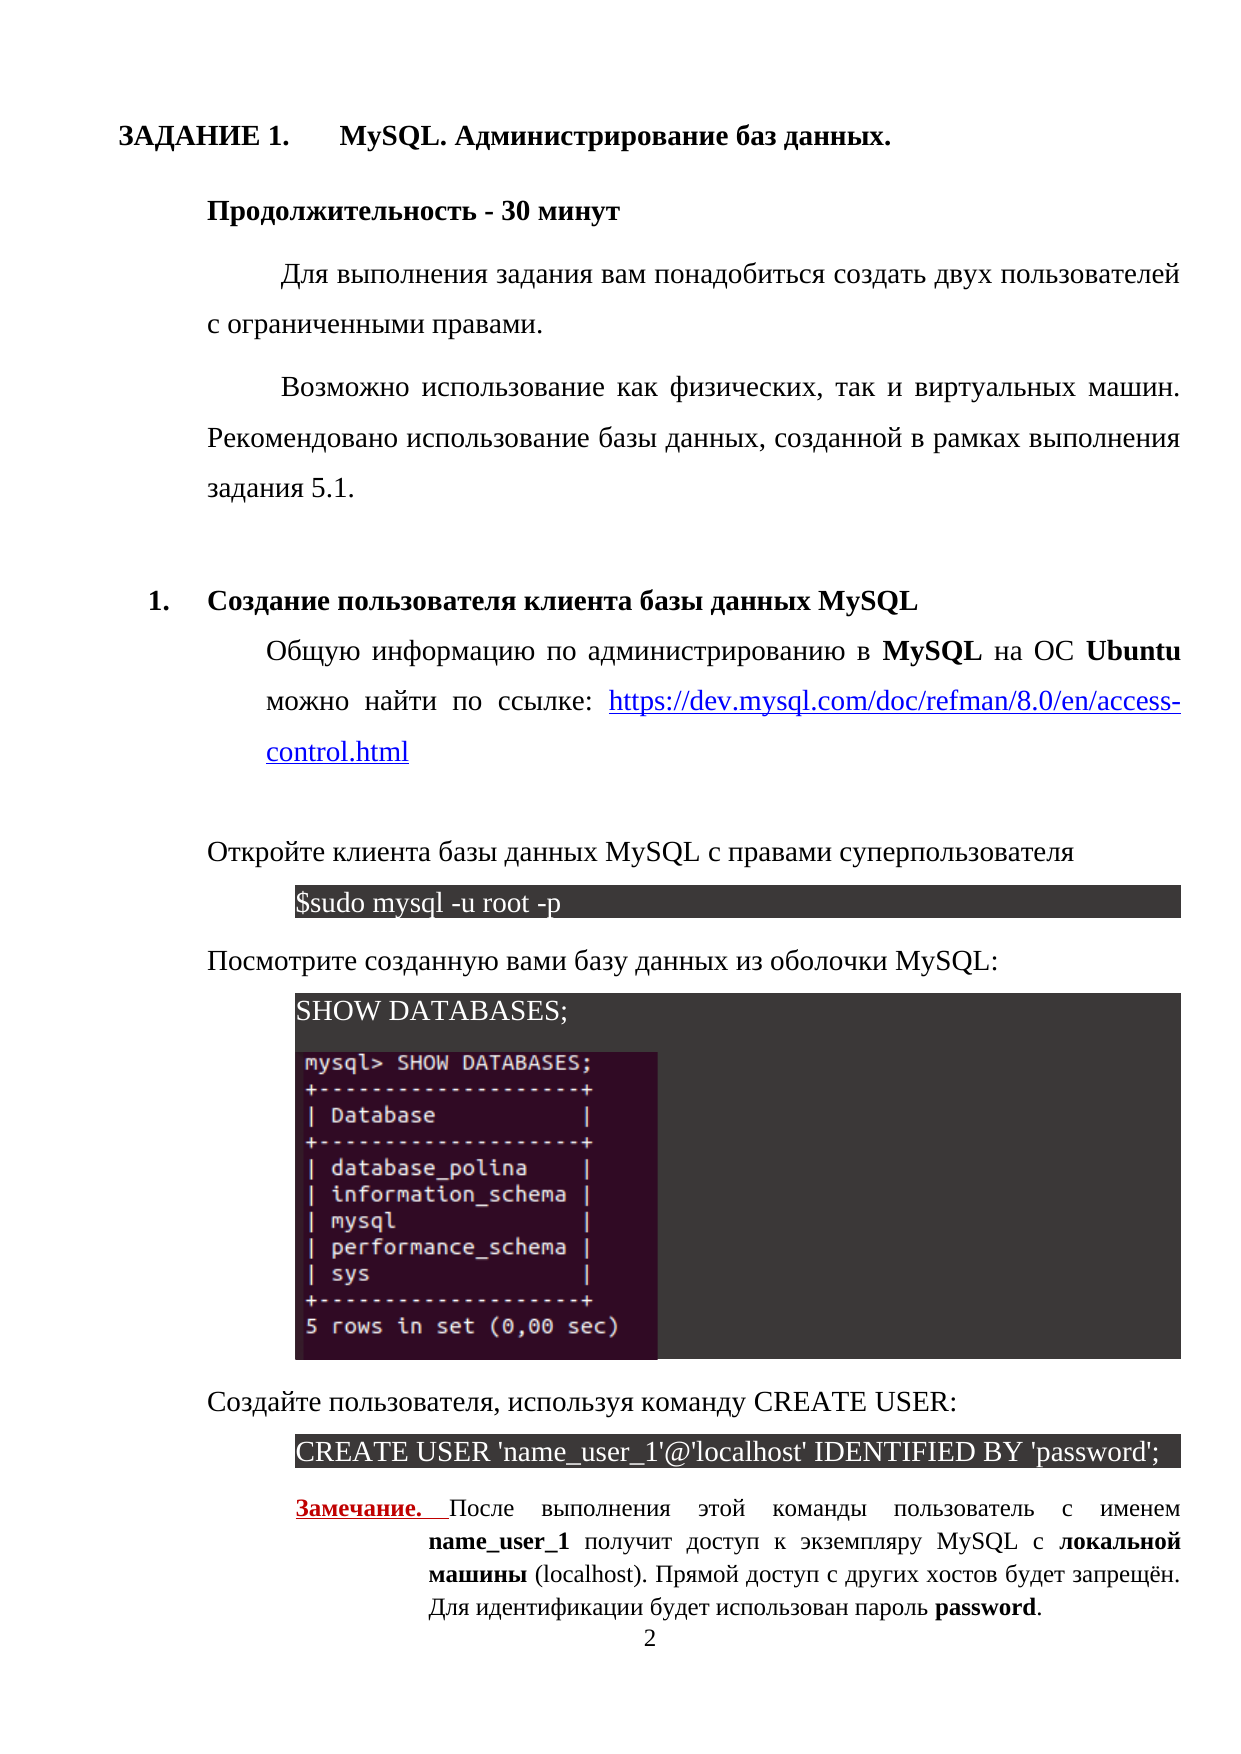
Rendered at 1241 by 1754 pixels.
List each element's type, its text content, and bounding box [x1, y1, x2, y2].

text Для выполнения задания вам понадобиться создать двух пользователей с ограниченными правами. [207, 256, 1181, 340]
text Откройте клиента базы данных MySQL с правами суперпользователя [207, 834, 1181, 868]
text SHOW DATABASES; [295, 993, 1181, 1027]
text Общую информацию по администрированию в MySQL на ОС Ubuntu можно найти по ссылке: https://dev.mysql.com/doc/refman/8.0/en/access-control.html [266, 633, 1181, 767]
text Возможно использование как физических, так и виртуальных машин. Рекомендовано использование базы данных, созданной в рамках выполнения задания 5.1. [207, 369, 1181, 503]
text Посмотрите созданную вами базу данных из оболочки MySQL: [207, 943, 1181, 977]
picture [295, 1052, 658, 1360]
text $sudo mysql -u root -p [295, 885, 1181, 918]
text ЗАДАНИЕ 1. MySQL. Администрирование баз данных. [118, 118, 1181, 152]
text Замечание. После выполнения этой команды пользователь с именем name_user_1 получит доступ к экземпляру MySQL с локальной машины (localhost). Прямой доступ с других хостов будет запрещён. Для идентификации будет использован пароль password. [295, 1493, 1181, 1621]
text Создайте пользователя, используя команду CREATE USER: [207, 1384, 1181, 1418]
list Создание пользователя клиента базы данных MySQL [148, 583, 1181, 616]
text CREATE USER 'name_user_1'@'localhost' IDENTIFIED BY 'password'; [295, 1434, 1181, 1468]
text Продолжительность - 30 минут [207, 193, 1181, 227]
